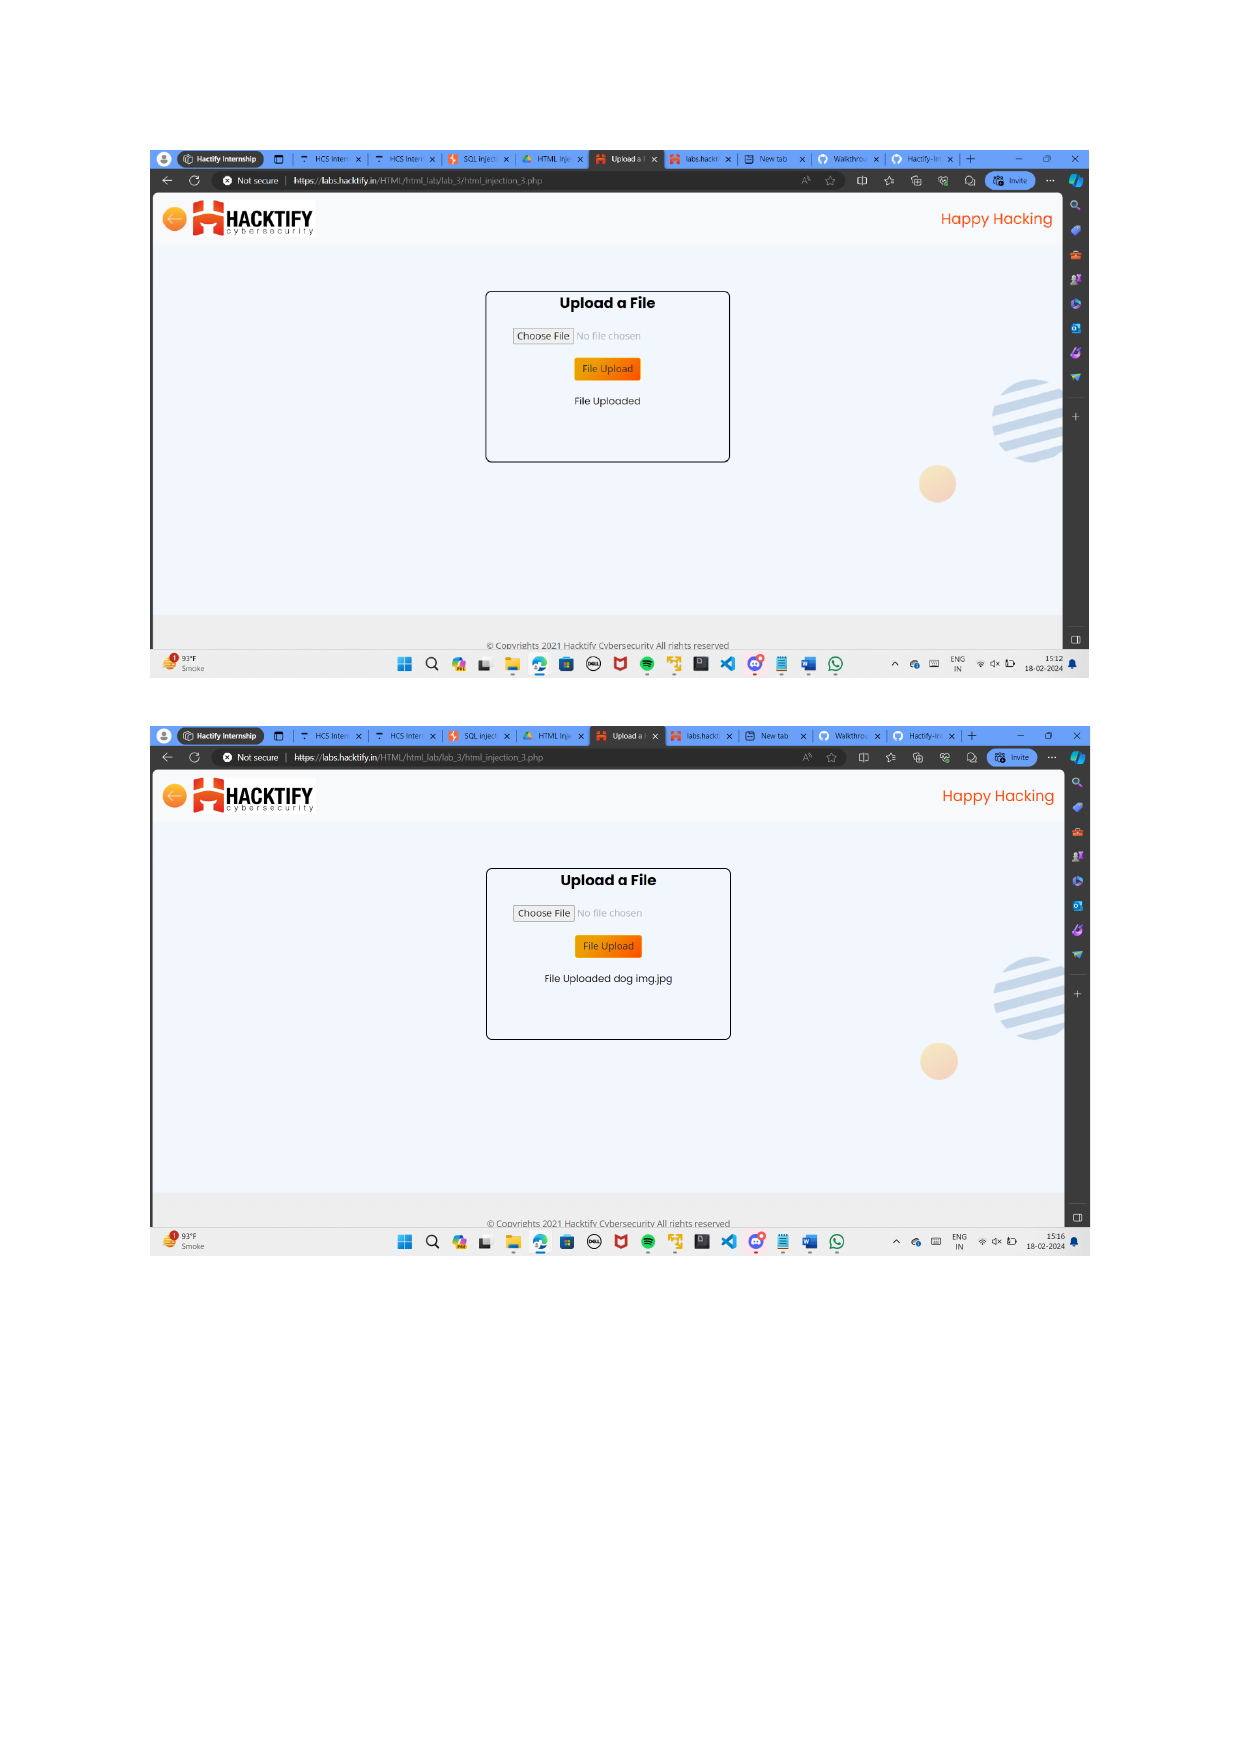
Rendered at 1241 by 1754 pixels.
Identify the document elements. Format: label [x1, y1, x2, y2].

picture [150, 150, 1089, 678]
picture [150, 726, 1091, 1256]
